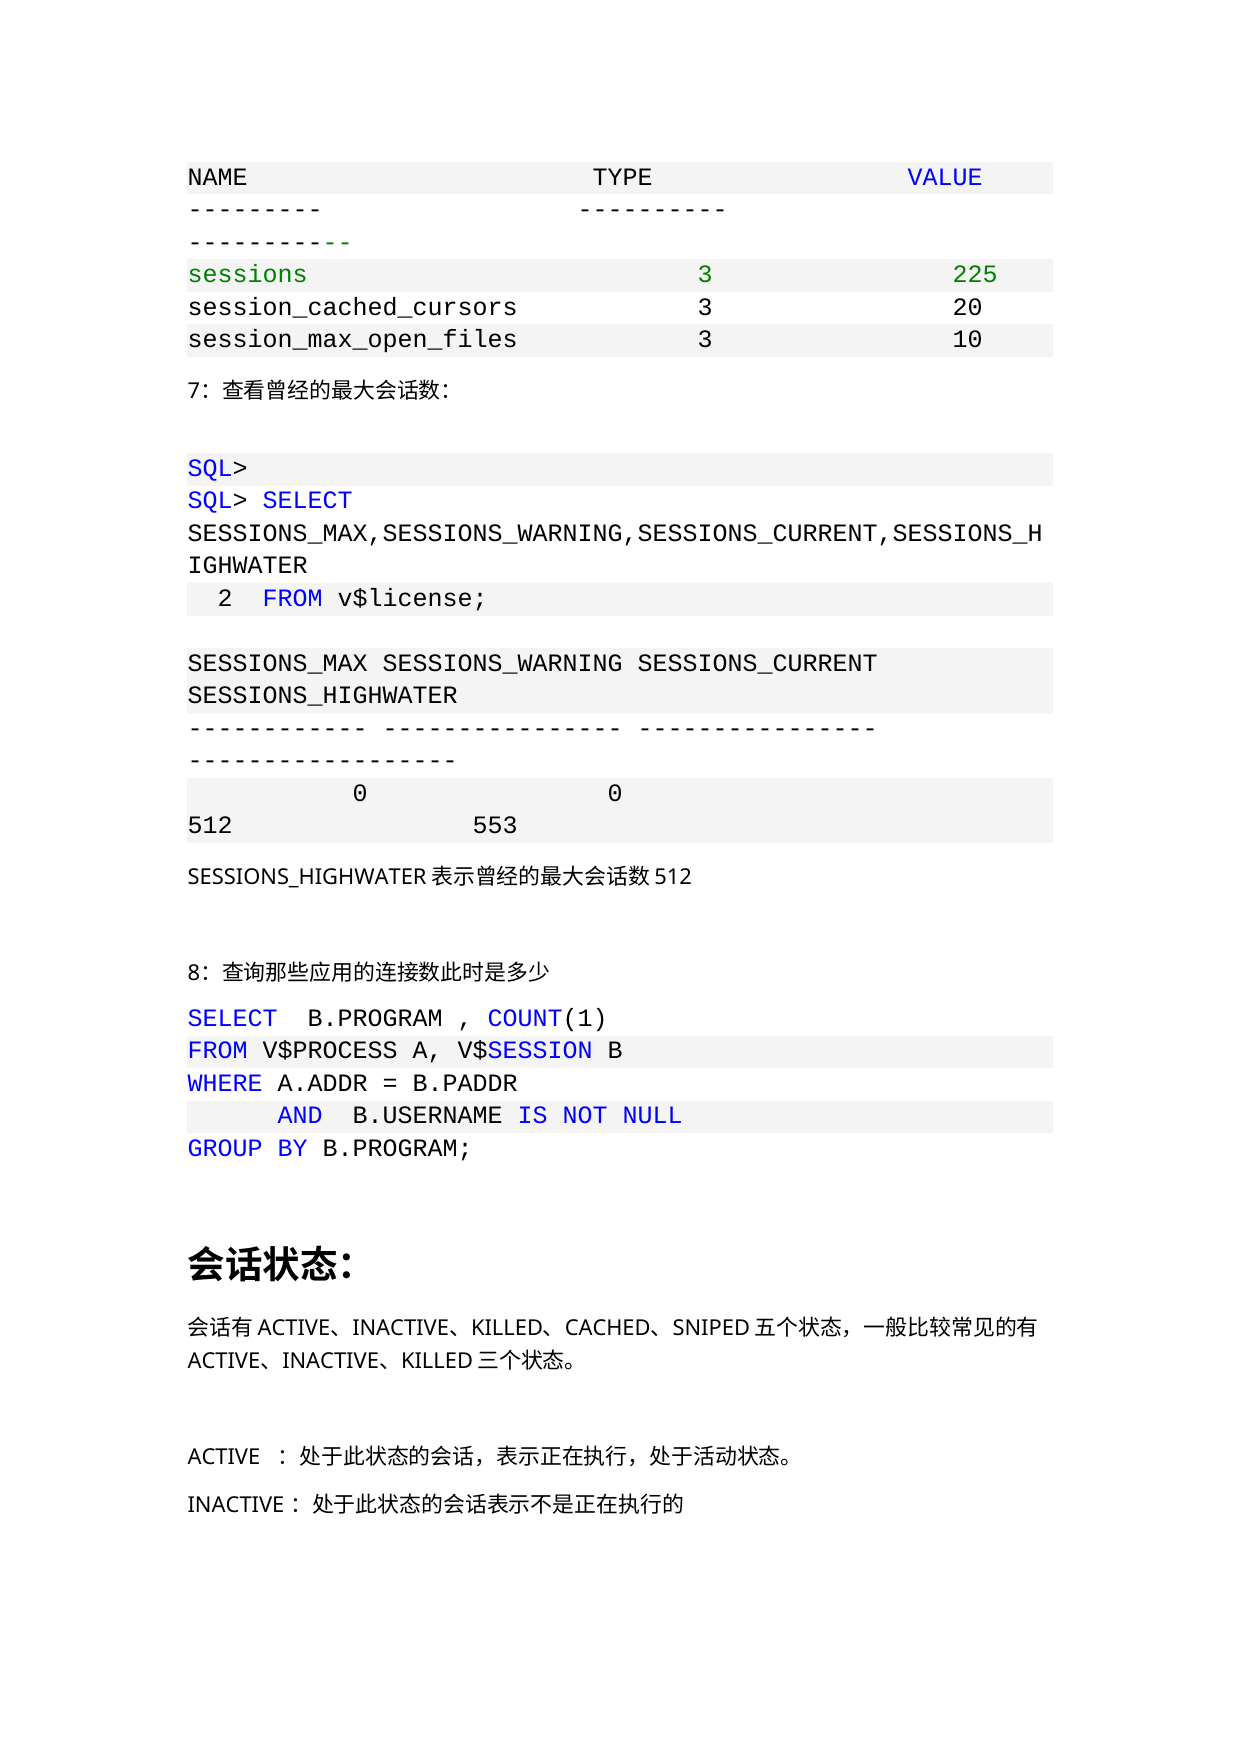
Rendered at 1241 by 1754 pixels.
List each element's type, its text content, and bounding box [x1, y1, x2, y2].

text 会话状态： [187, 1229, 1053, 1294]
text 2 FROM v$license; [187, 583, 1053, 616]
text session_max_open_files 3 10 [187, 324, 1053, 357]
text 7：查看曾经的最大会话数： [187, 373, 1053, 405]
text session_cached_cursors 3 20 [187, 292, 1053, 324]
text WHERE A.ADDR = B.PADDR [187, 1068, 1053, 1101]
text 会话有ACTIVE、INACTIVE、KILLED、CACHED、SNIPED五个状态，一般比较常见的有ACTIVE、INACTIVE、KILLED三个状态。 [187, 1310, 1053, 1375]
text --------- ---------- ----------- [187, 194, 1053, 259]
text INACTIVE ：处于此状态的会话表示不是正在执行的 [187, 1487, 1053, 1519]
text 0 0 512 553 [187, 778, 1053, 843]
text AND B.USERNAME IS NOT NULL [187, 1101, 1053, 1133]
text GROUP BY B.PROGRAM; [187, 1133, 1053, 1166]
text ACTIVE ：处于此状态的会话，表示正在执行，处于活动状态。 [187, 1439, 1053, 1471]
text SESSIONS_MAX SESSIONS_WARNING SESSIONS_CURRENT SESSIONS_HIGHWATER [187, 648, 1053, 713]
text SELECT B.PROGRAM , COUNT(1) [187, 1003, 1053, 1036]
text SQL> [187, 453, 1053, 486]
text sessions 3 225 [187, 259, 1053, 292]
text ------------ ---------------- ---------------- ------------------ [187, 713, 1053, 778]
text FROM V$PROCESS A, V$SESSION B [187, 1036, 1053, 1068]
text 8：查询那些应用的连接数此时是多少 [187, 955, 1053, 988]
text NAME TYPE VALUE [187, 162, 1053, 194]
text SQL> SELECT SESSIONS_MAX,SESSIONS_WARNING,SESSIONS_CURRENT,SESSIONS_HIGHWATER [187, 486, 1053, 583]
text SESSIONS_HIGHWATER表示曾经的最大会话数512 [187, 859, 1053, 891]
